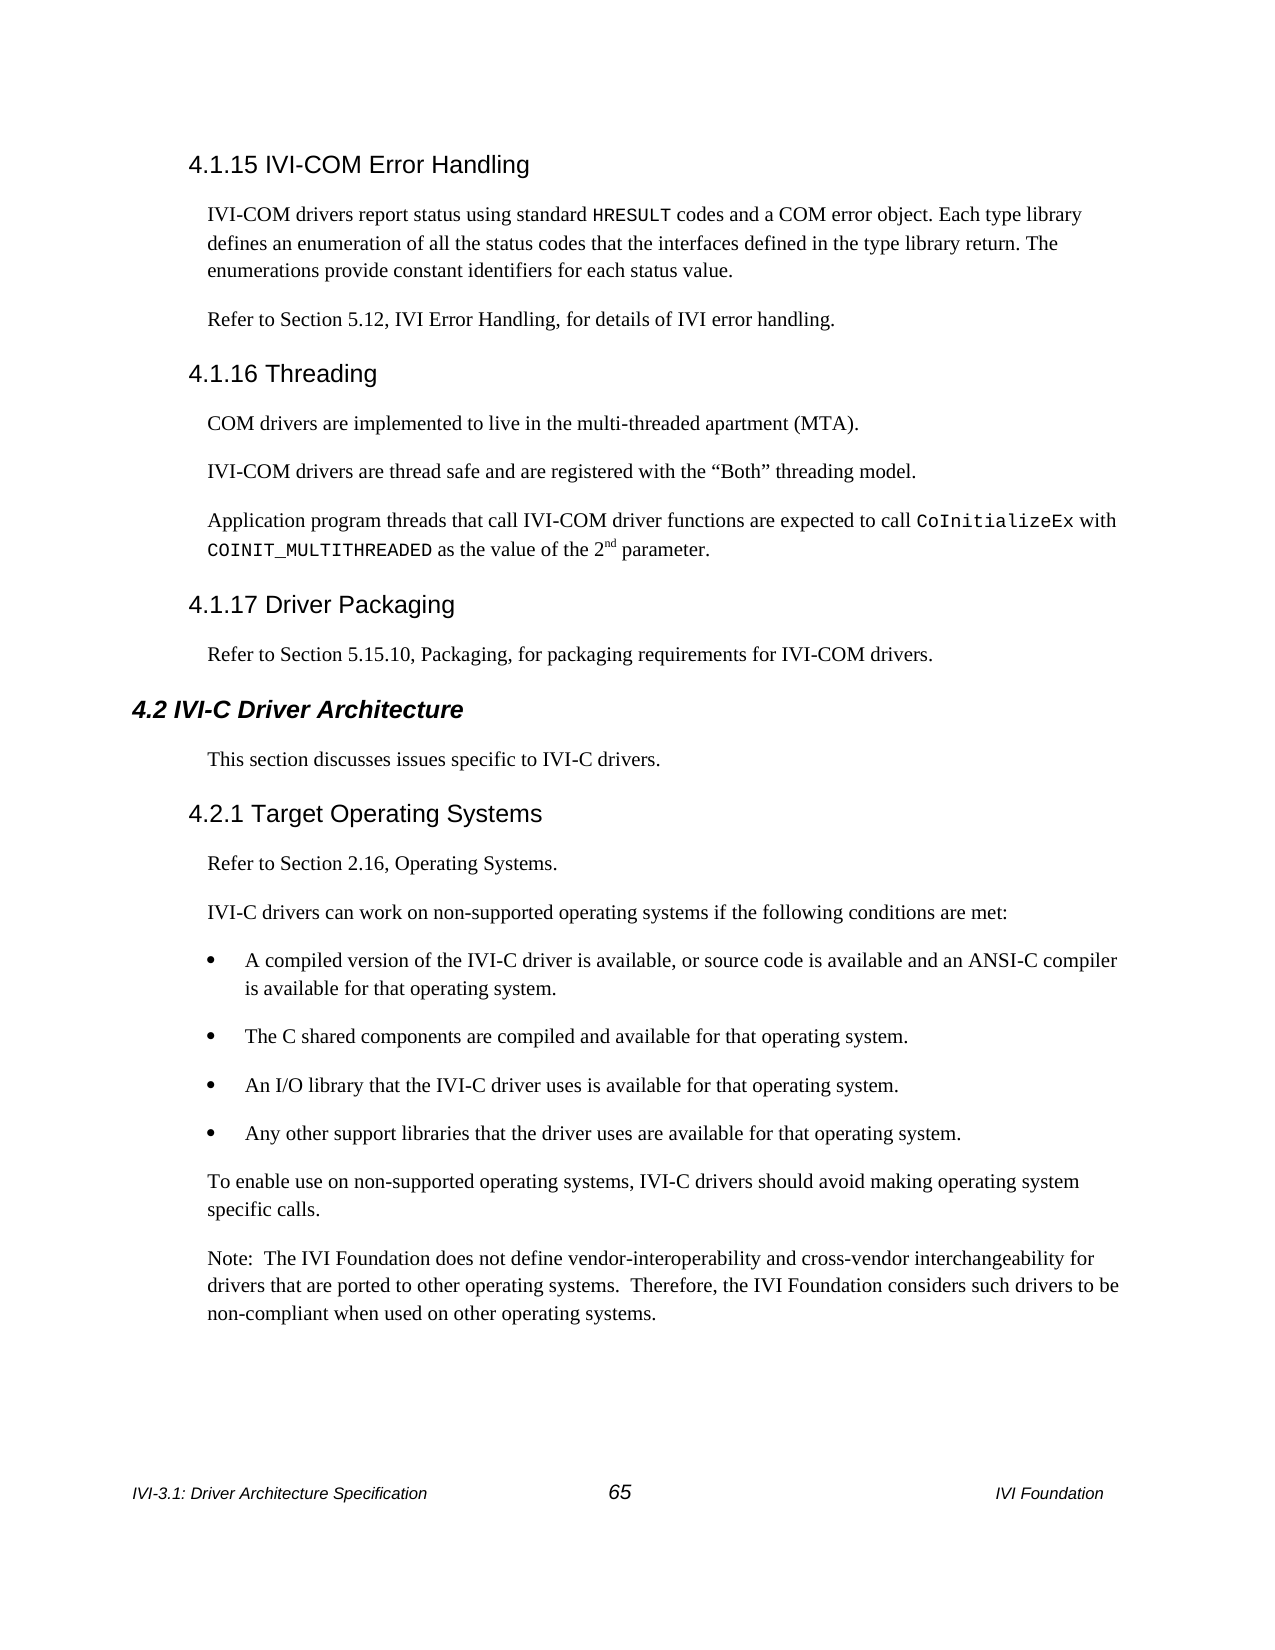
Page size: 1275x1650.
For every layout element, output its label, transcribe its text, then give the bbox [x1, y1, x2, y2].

text IVI-COM drivers report status using standard HRESULT codes and a COM error object. Each type library defines an enumeration of all the status codes that the interfaces defined in the type library return. The enumerations provide constant identifiers for each status value. [207, 202, 1125, 282]
list The C shared components are compiled and available for that operating system. [207, 1024, 1125, 1048]
list A compiled version of the IVI-C driver is available, or source code is available and an ANSI-C compiler is available for that operating system. [207, 948, 1125, 1000]
subtitle IVI-COM Error Handling [188, 150, 1125, 179]
text To enable use on non-supported operating systems, IVI-C drivers should avoid making operating system specific calls. [207, 1169, 1125, 1221]
text IVI-C drivers can work on non-supported operating systems if the following conditions are met: [207, 900, 1125, 924]
text This section discusses issues specific to IVI-C drivers. [207, 747, 1125, 771]
subtitle Threading [188, 359, 1125, 388]
list Any other support libraries that the driver uses are available for that operating system. [207, 1121, 1125, 1145]
text IVI-COM drivers are thread safe and are registered with the “Both” threading model. [207, 459, 1125, 483]
text Refer to Section 5.15.10, Packaging, for packaging requirements for IVI-COM drivers. [207, 642, 1125, 666]
subtitle Target Operating Systems [188, 799, 1125, 828]
text Refer to Section 5.12, IVI Error Handling, for details of IVI error handling. [207, 307, 1125, 331]
subtitle IVI-C Driver Architecture [132, 695, 1125, 724]
text Note: The IVI Foundation does not define vendor-interoperability and cross-vendor interchangeability for drivers that are ported to other operating systems. Therefore, the IVI Foundation considers such drivers to be non-compliant when used on other operating systems. [207, 1246, 1125, 1325]
list An I/O library that the IVI-C driver uses is available for that operating system. [207, 1073, 1125, 1097]
subtitle Driver Packaging [188, 590, 1125, 619]
text COM drivers are implemented to live in the multi-threaded apartment (MTA). [207, 411, 1125, 435]
text Refer to Section 2.16, Operating Systems. [207, 851, 1125, 875]
text Application program threads that call IVI-COM driver functions are expected to call CoInitializeEx with COINIT_MULTITHREADED as the value of the 2nd parameter. [207, 508, 1125, 562]
